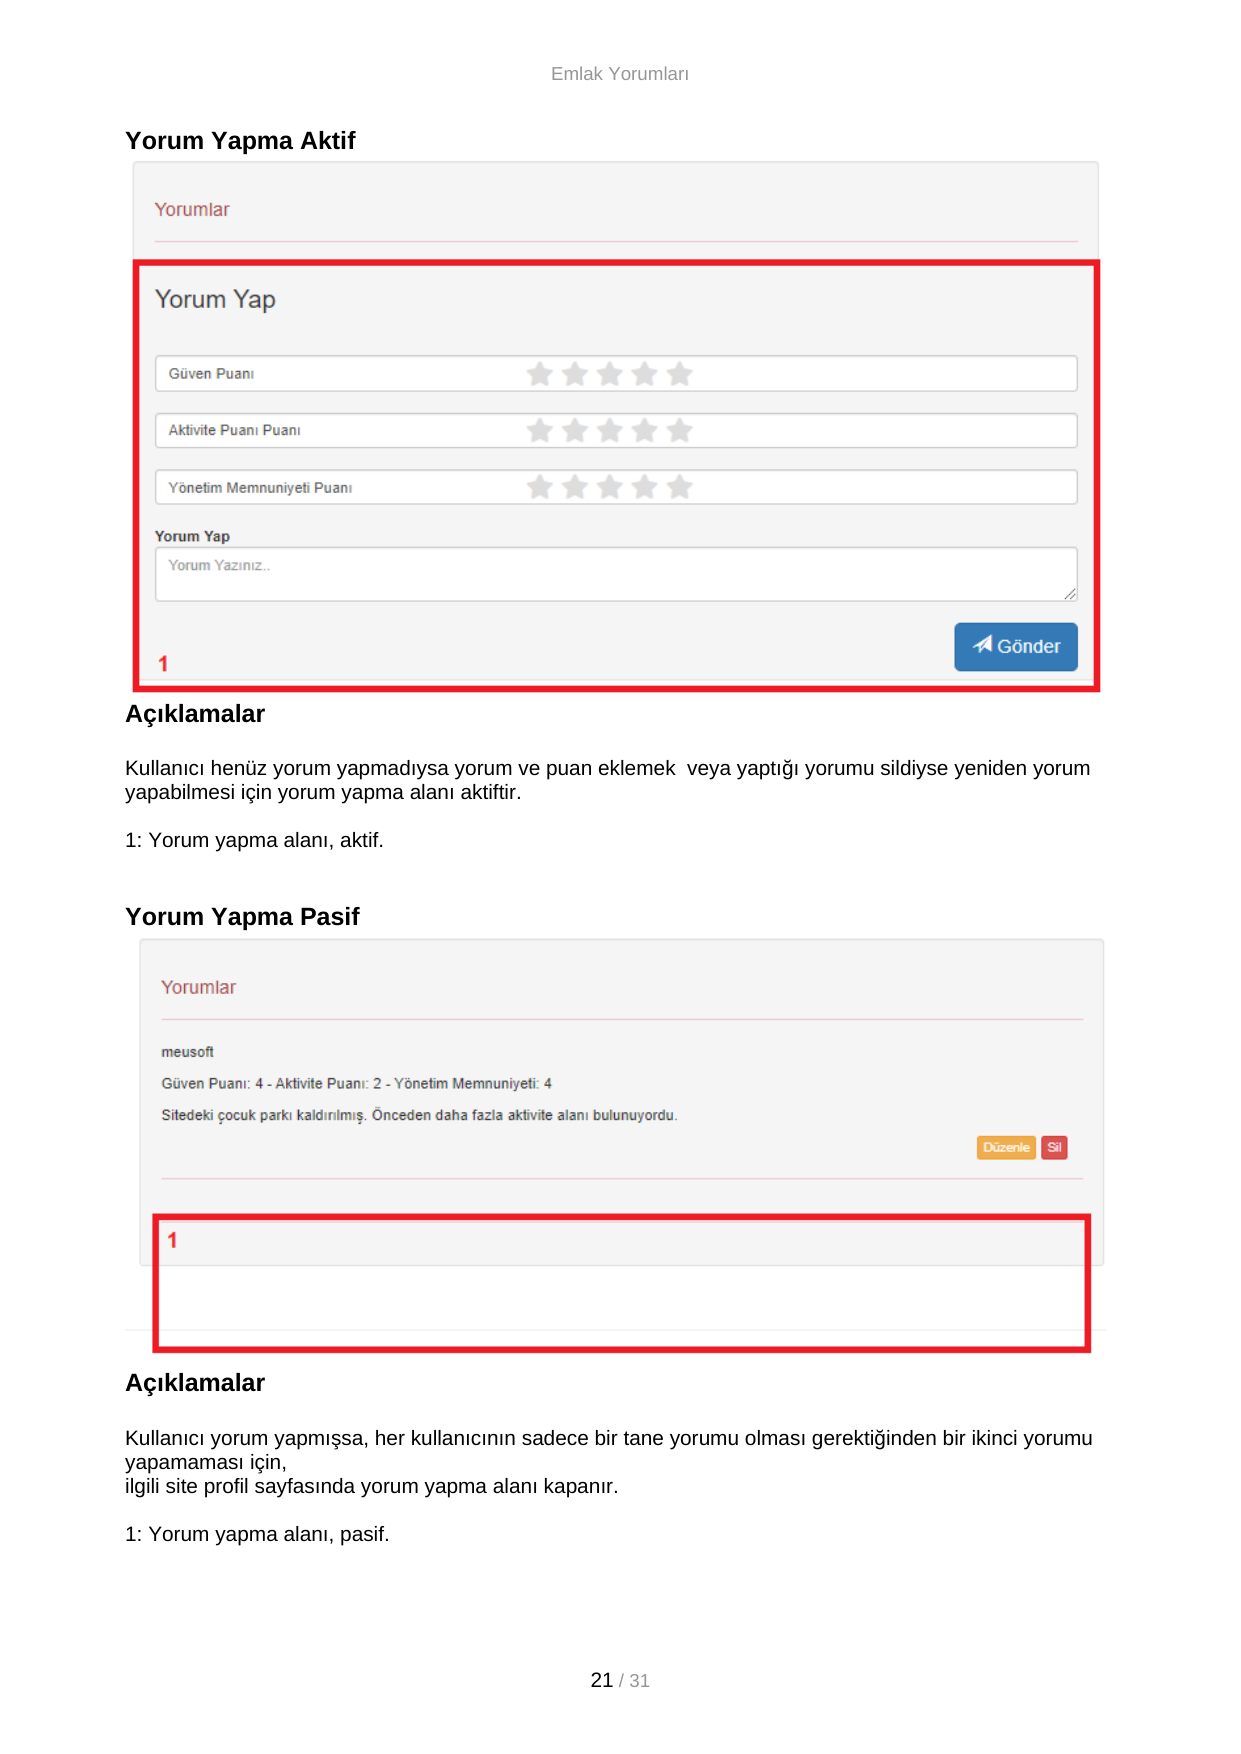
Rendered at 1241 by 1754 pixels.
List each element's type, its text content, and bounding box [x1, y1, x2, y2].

picture [125, 937, 1107, 1369]
text Açıklamalar [125, 1368, 1115, 1397]
text 1: Yorum yapma alanı, aktif. [125, 828, 1115, 852]
text 1: Yorum yapma alanı, pasif. [125, 1522, 1115, 1546]
text Açıklamalar [125, 699, 1115, 727]
picture [125, 161, 1107, 699]
text Kullanıcı yorum yapmışsa, her kullanıcının sadece bir tane yorumu olması gerektiğinden bir ikinci yorumu yapamaması için, [125, 1426, 1115, 1474]
text Kullanıcı henüz yorum yapmadıysa yorum ve puan eklemek veya yaptığı yorumu sildiyse yeniden yorum yapabilmesi için yorum yapma alanı aktiftir. [125, 756, 1115, 804]
subtitle Yorum Yapma Pasif [125, 901, 1115, 931]
text ilgili site profil sayfasında yorum yapma alanı kapanır. [125, 1474, 1115, 1498]
subtitle Yorum Yapma Aktif [125, 125, 1115, 155]
